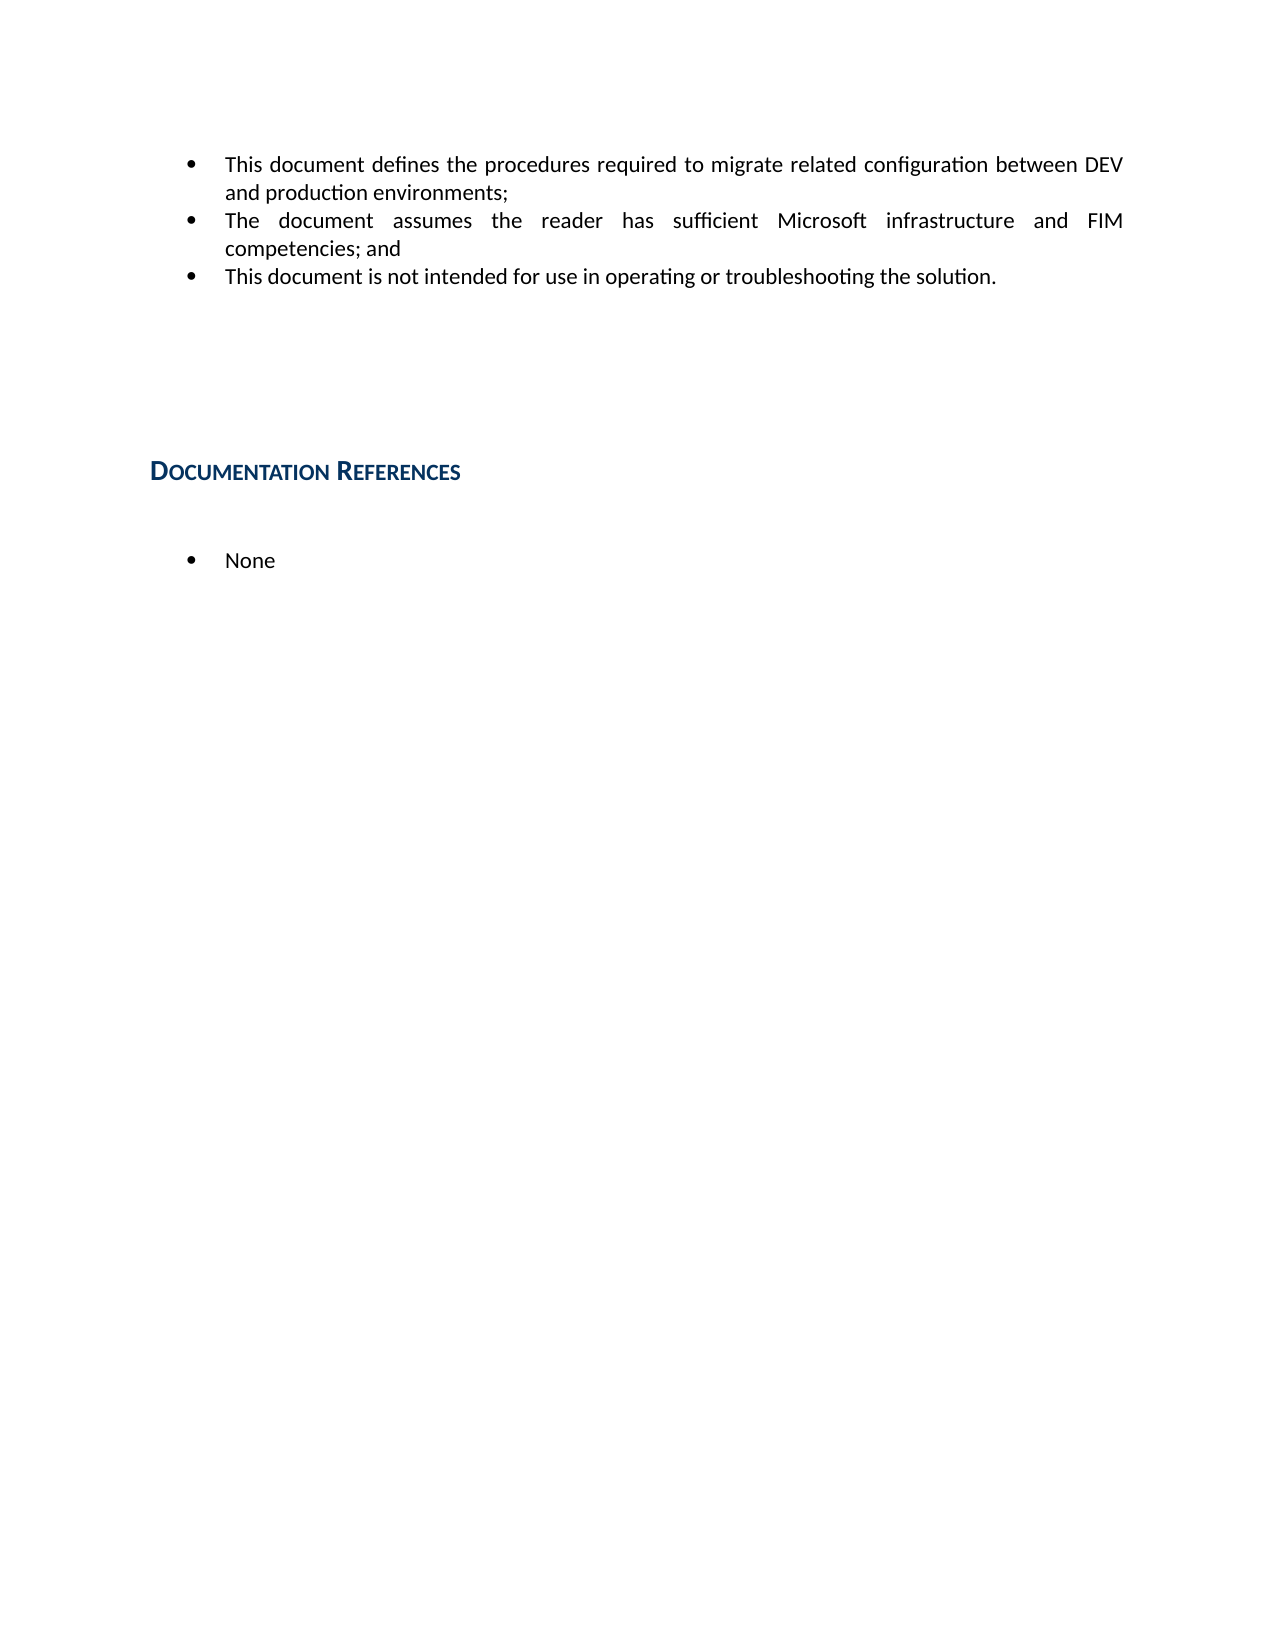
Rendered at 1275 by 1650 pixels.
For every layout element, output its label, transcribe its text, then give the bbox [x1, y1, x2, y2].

list None [187, 547, 1125, 574]
list The document assumes the reader has sufficient Microsoft infrastructure and FIM competencies; and [187, 206, 1125, 262]
subtitle Documentation References [150, 452, 1125, 487]
list This document is not intended for use in operating or troubleshooting the solution. [187, 262, 1125, 290]
list This document defines the procedures required to migrate related configuration between DEV and production environments; [187, 150, 1125, 206]
